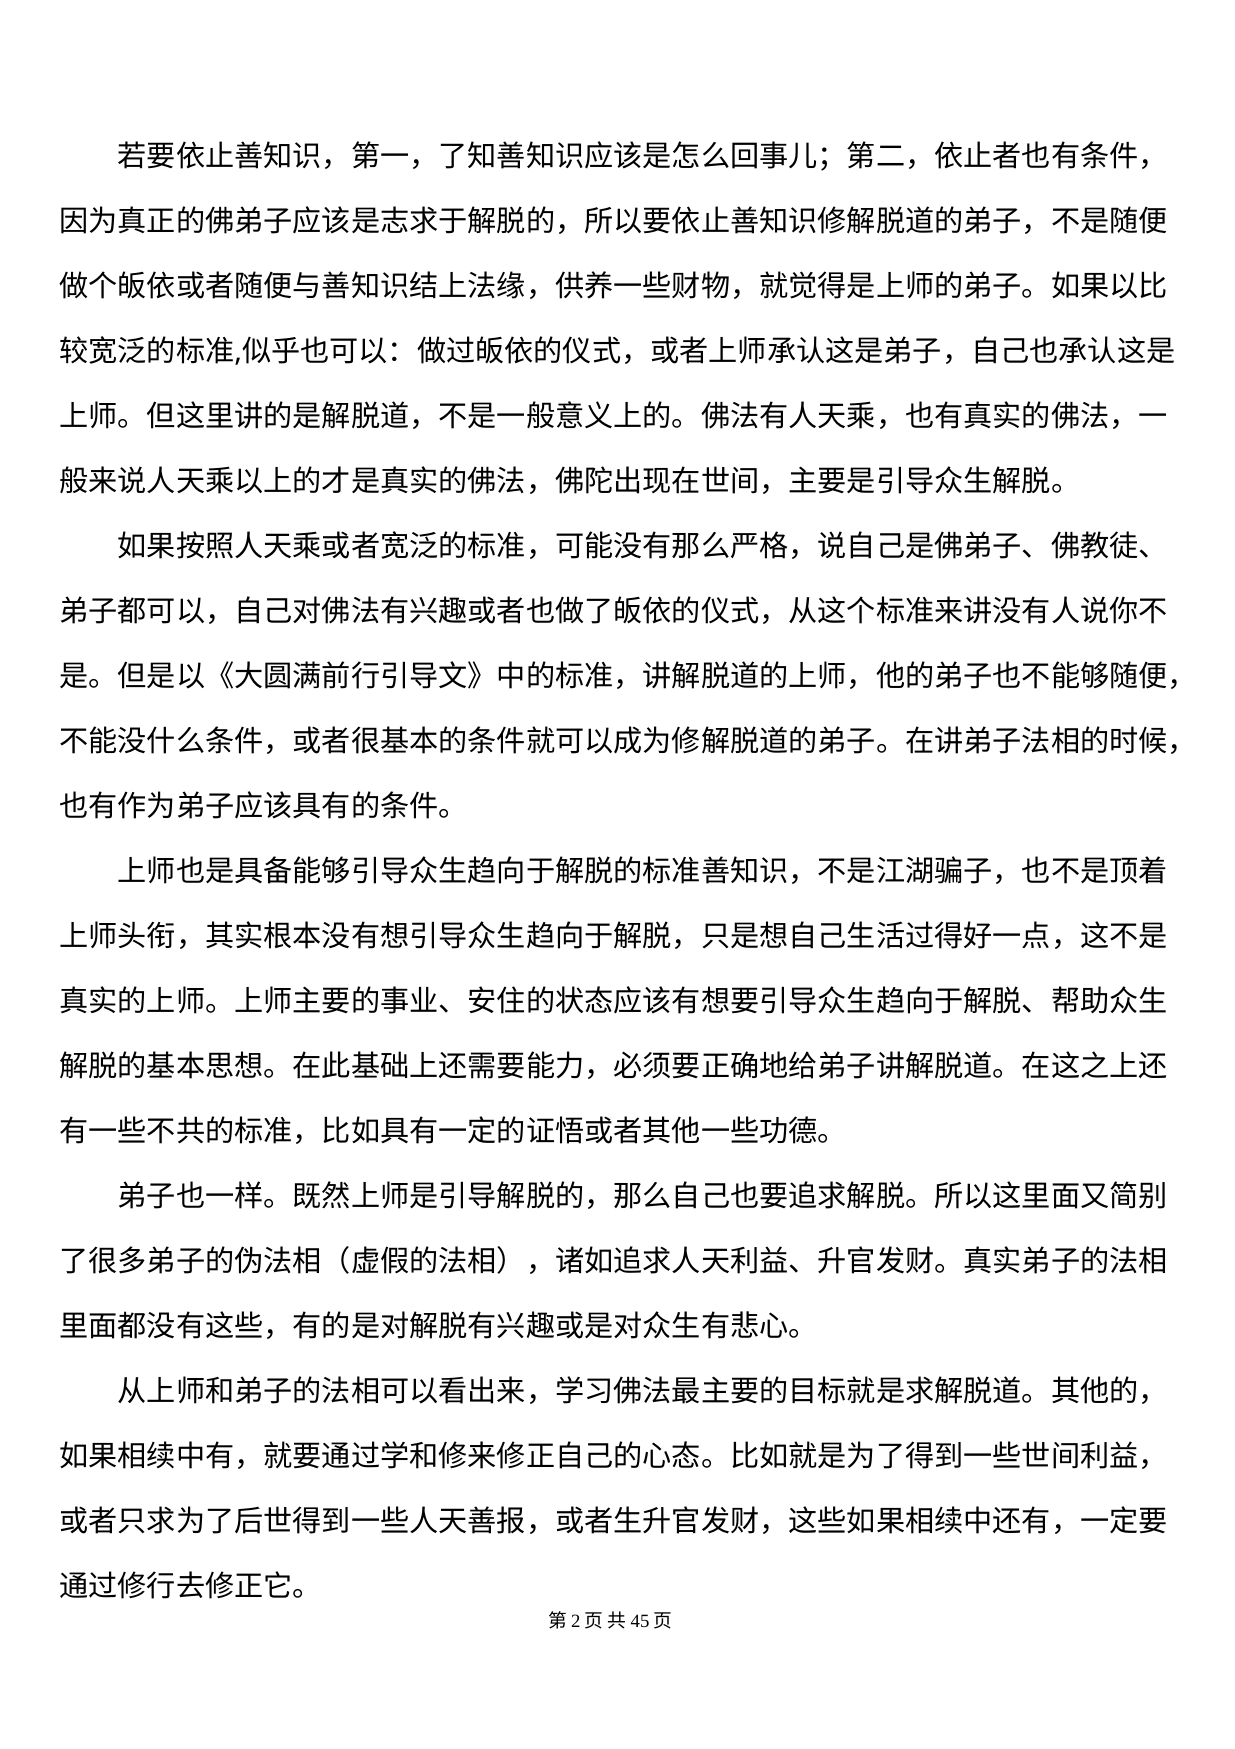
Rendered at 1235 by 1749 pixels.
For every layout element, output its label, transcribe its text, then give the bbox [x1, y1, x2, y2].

text 若要依止善知识，第一，了知善知识应该是怎么回事儿；第二，依止者也有条件，因为真正的佛弟子应该是志求于解脱的，所以要依止善知识修解脱道的弟子，不是随便做个皈依或者随便与善知识结上法缘，供养一些财物，就觉得是上师的弟子。如果以比较宽泛的标准,似乎也可以：做过皈依的仪式，或者上师承认这是弟子，自己也承认这是上师。但这里讲的是解脱道，不是一般意义上的。佛法有人天乘，也有真实的佛法，一般来说人天乘以上的才是真实的佛法，佛陀出现在世间，主要是引导众生解脱。 [59, 121, 1175, 511]
text 上师也是具备能够引导众生趋向于解脱的标准善知识，不是江湖骗子，也不是顶着上师头衔，其实根本没有想引导众生趋向于解脱，只是想自己生活过得好一点，这不是真实的上师。上师主要的事业、安住的状态应该有想要引导众生趋向于解脱、帮助众生解脱的基本思想。在此基础上还需要能力，必须要正确地给弟子讲解脱道。在这之上还有一些不共的标准，比如具有一定的证悟或者其他一些功德。 [59, 836, 1175, 1161]
text 从上师和弟子的法相可以看出来，学习佛法最主要的目标就是求解脱道。其他的，如果相续中有，就要通过学和修来修正自己的心态。比如就是为了得到一些世间利益，或者只求为了后世得到一些人天善报，或者生升官发财，这些如果相续中还有，一定要通过修行去修正它。 [59, 1356, 1175, 1616]
text 弟子也一样。既然上师是引导解脱的，那么自己也要追求解脱。所以这里面又简别了很多弟子的伪法相（虚假的法相），诸如追求人天利益、升官发财。真实弟子的法相里面都没有这些，有的是对解脱有兴趣或是对众生有悲心。 [59, 1161, 1175, 1356]
text 如果按照人天乘或者宽泛的标准，可能没有那么严格，说自己是佛弟子、佛教徒、弟子都可以，自己对佛法有兴趣或者也做了皈依的仪式，从这个标准来讲没有人说你不是。但是以《大圆满前行引导文》中的标准，讲解脱道的上师，他的弟子也不能够随便，不能没什么条件，或者很基本的条件就可以成为修解脱道的弟子。在讲弟子法相的时候，也有作为弟子应该具有的条件。 [59, 511, 1175, 836]
